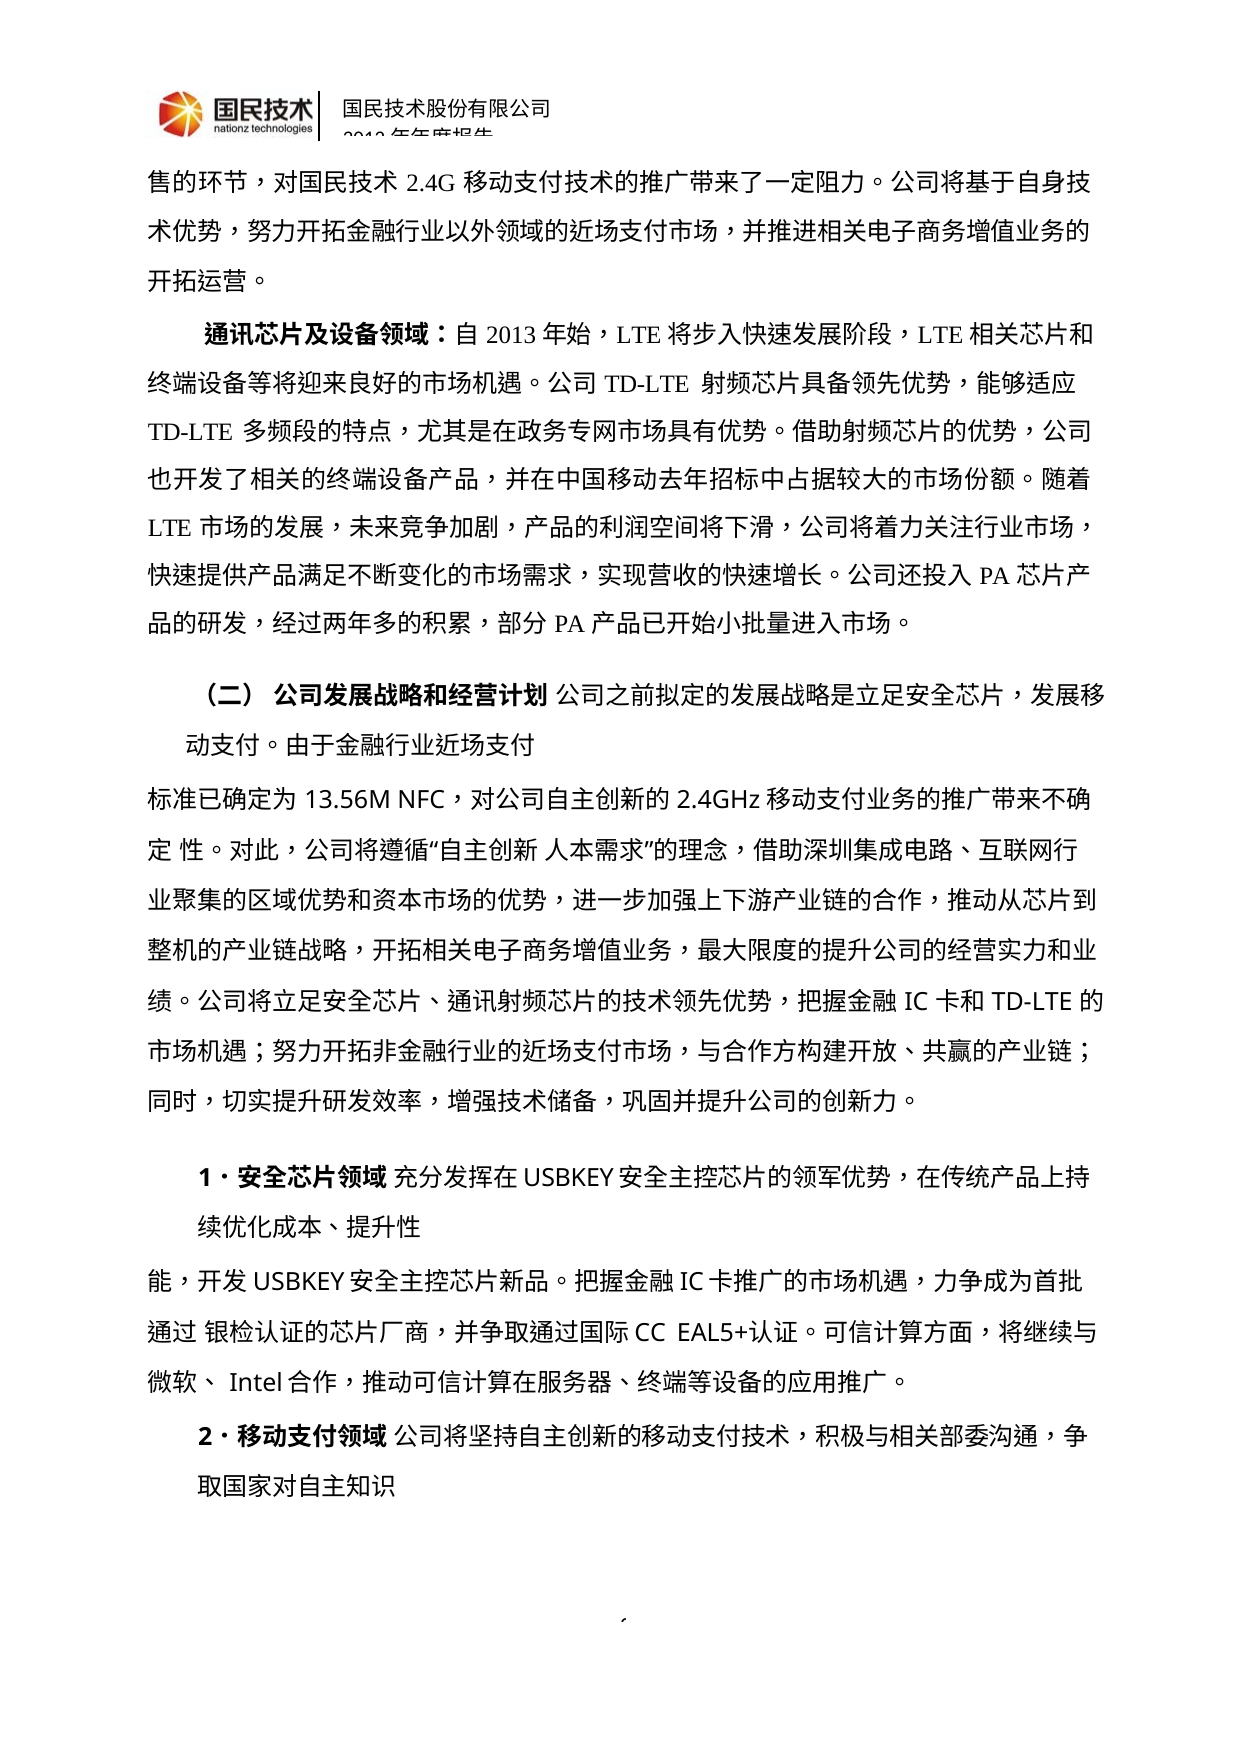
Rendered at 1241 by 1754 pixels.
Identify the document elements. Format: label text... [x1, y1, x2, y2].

text 能，开发USBKEY安全主控芯片新品。把握金融IC卡推广的市场机遇，力争成为首批通过 银检认证的芯片厂商，并争取通过国际CC EAL5+认证。可信计算方面，将继续与微软、 Intel合作，推动可信计算在服务器、终端等设备的应用推广。 [148, 1264, 1107, 1399]
text （二） 公司发展战略和经营计划 公司之前拟定的发展战略是立足安全芯片，发展移动支付。由于金融行业近场支付 [185, 678, 1107, 762]
text 1．安全芯片领域 充分发挥在USBKEY安全主控芯片的领军优势，在传统产品上持续优化成本、提升性 [198, 1160, 1107, 1244]
text 标准已确定为 13.56M NFC，对公司自主创新的 2.4GHz 移动支付业务的推广带来不确定 性。对此，公司将遵循“自主创新 人本需求”的理念，借助深圳集成电路、互联网行 业聚集的区域优势和资本市场的优势，进一步加强上下游产业链的合作，推动从芯片到 整机的产业链战略，开拓相关电子商务增值业务，最大限度的提升公司的经营实力和业 绩。公司将立足安全芯片、通讯射频芯片的技术领先优势，把握金融 IC 卡和 TD-LTE 的 市场机遇；努力开拓非金融行业的近场支付市场，与合作方构建开放、共赢的产业链； 同时，切实提升研发效率，增强技术储备，巩固并提升公司的创新力。 [148, 782, 1107, 1118]
text 2．移动支付领域 公司将坚持自主创新的移动支付技术，积极与相关部委沟通，争取国家对自主知识 [198, 1419, 1107, 1503]
text 售的环节，对国民技术 2.4G 移动支付技术的推广带来了一定阻力。公司将基于自身技 术优势，努力开拓金融行业以外领域的近场支付市场，并推进相关电子商务增值业务的 开拓运营。 [148, 164, 1093, 297]
text 通讯芯片及设备领域：自 2013 年始，LTE 将步入快速发展阶段，LTE 相关芯片和 终端设备等将迎来良好的市场机遇。公司 TD-LTE 射频芯片具备领先优势，能够适应 TD-LTE 多频段的特点，尤其是在政务专网市场具有优势。借助射频芯片的优势，公司 也开发了相关的终端设备产品，并在中国移动去年招标中占据较大的市场份额。随着 LTE 市场的发展，未来竞争加剧，产品的利润空间将下滑，公司将着力关注行业市场， 快速提供产品满足不断变化的市场需求，实现营收的快速增长。公司还投入 PA 芯片产 品的研发，经过两年多的积累，部分 PA 产品已开始小批量进入市场。 [148, 317, 1105, 639]
picture [145, 90, 326, 138]
